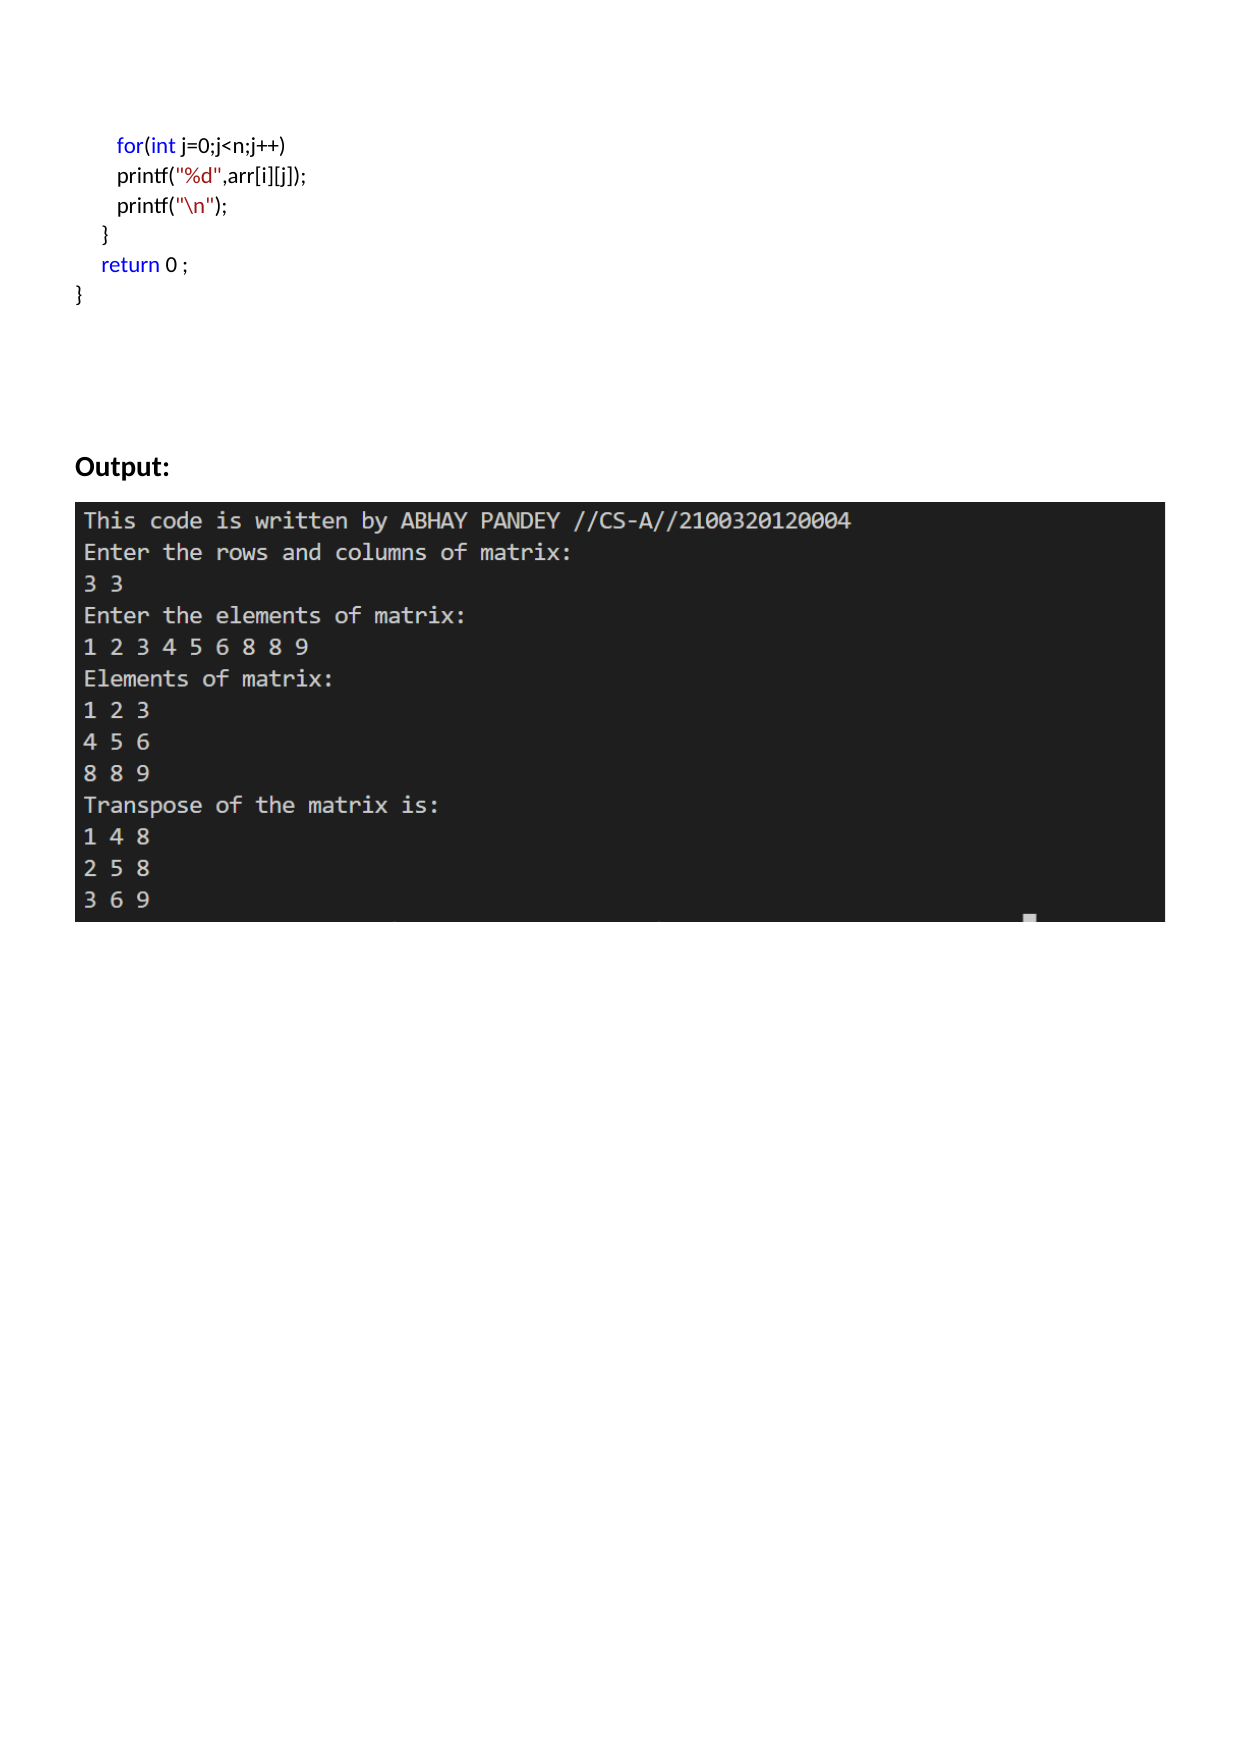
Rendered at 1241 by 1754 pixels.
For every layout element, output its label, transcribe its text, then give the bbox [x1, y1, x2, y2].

text return 0 ; [75, 248, 1165, 278]
text printf("\n"); [75, 189, 1165, 219]
text printf("%d",arr[i][j]); [75, 159, 1165, 189]
text for(int j=0;j<n;j++) [75, 130, 1165, 159]
picture [75, 502, 1166, 922]
text } [75, 278, 1165, 308]
text } [75, 219, 1165, 248]
text Output: [75, 448, 1165, 483]
